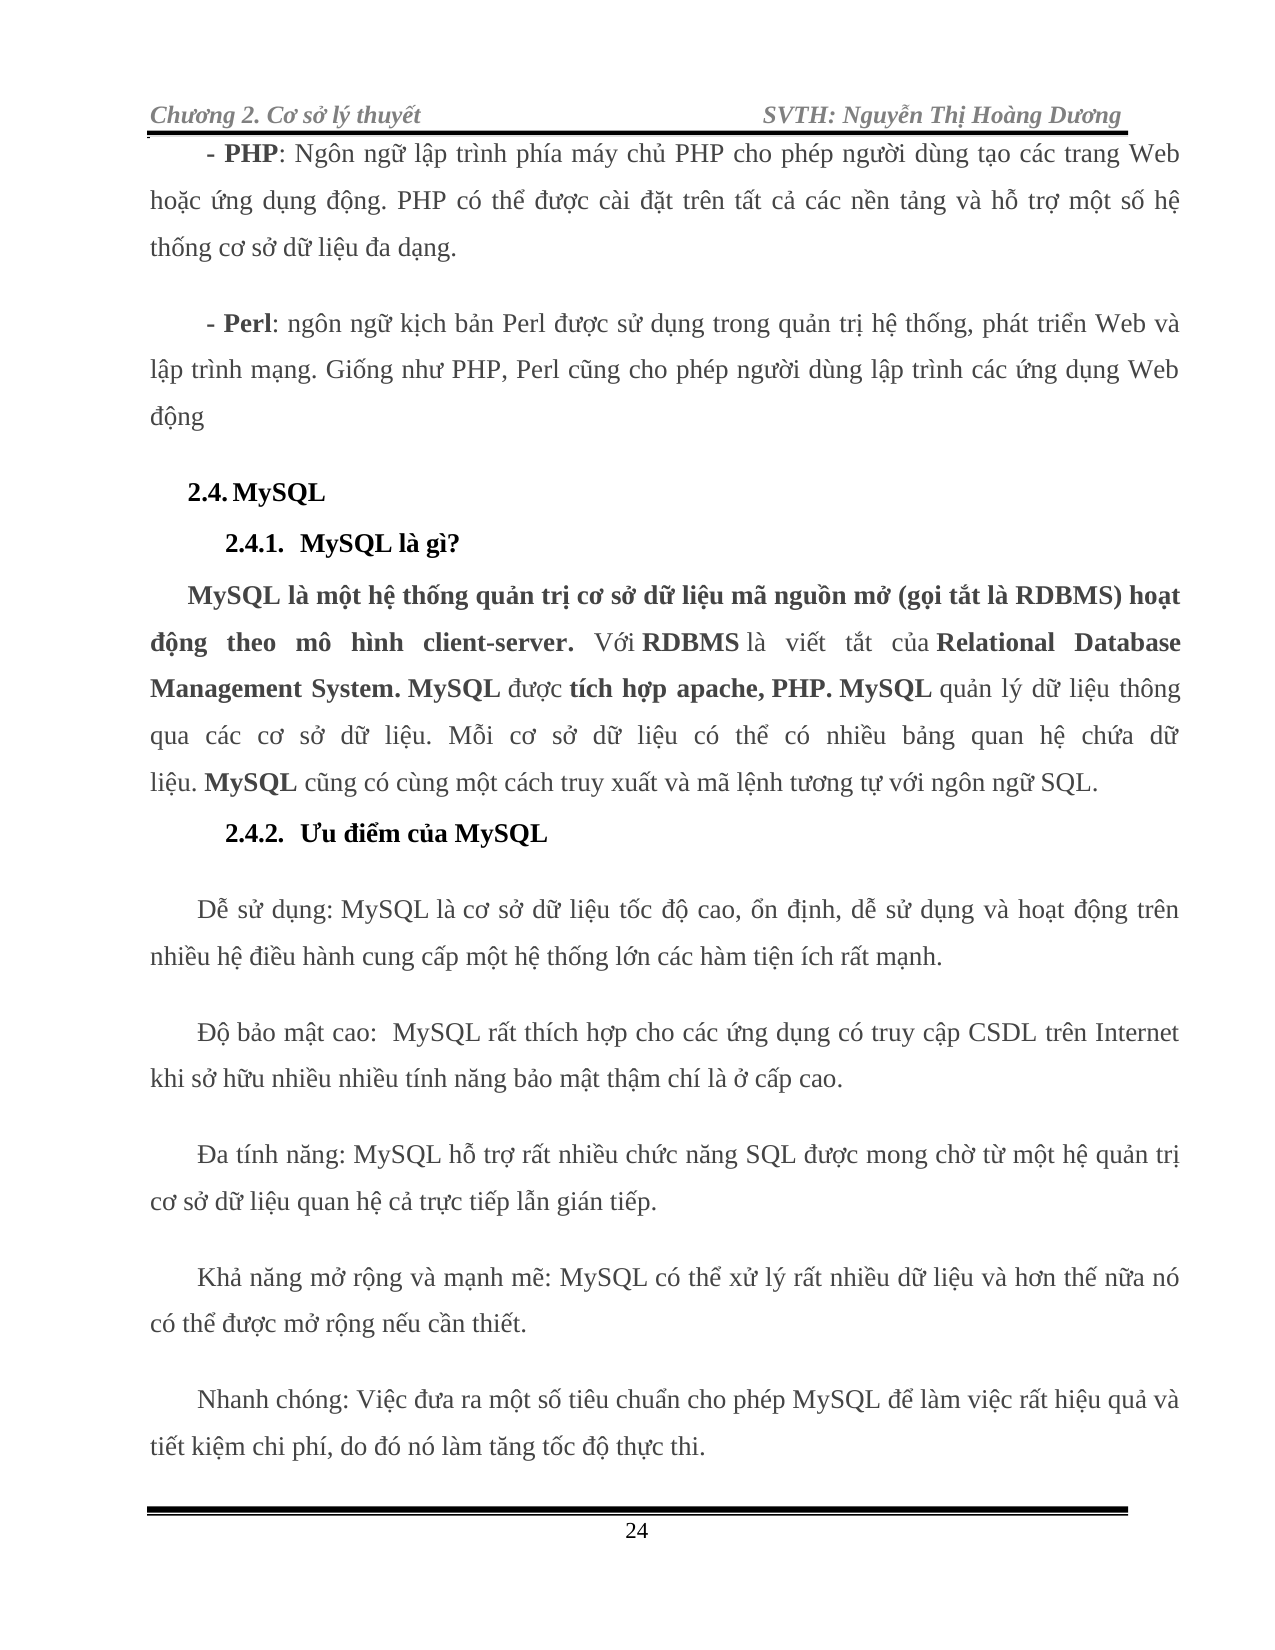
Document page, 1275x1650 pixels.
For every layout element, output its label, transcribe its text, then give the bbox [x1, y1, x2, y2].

text Độ bảo mật cao: MySQL rất thích hợp cho các ứng dụng có truy cập CSDL trên Internet khi sở hữu nhiều nhiều tính năng bảo mật thậm chí là ở cấp cao. [150, 1016, 1181, 1094]
subtitle MySQL [187, 476, 1181, 507]
subtitle MySQL là gì? [225, 527, 1181, 559]
text - PHP: Ngôn ngữ lập trình phía máy chủ PHP cho phép người dùng tạo các trang Web hoặc ứng dụng động. PHP có thể được cài đặt trên tất cả các nền tảng và hỗ trợ một số hệ thống cơ sở dữ liệu đa dạng. [150, 137, 1181, 262]
text - Perl: ngôn ngữ kịch bản Perl được sử dụng trong quản trị hệ thống, phát triển Web và lập trình mạng. Giống như PHP, Perl cũng cho phép người dùng lập trình các ứng dụng Web động [150, 307, 1181, 431]
text Đa tính năng: MySQL hỗ trợ rất nhiều chức năng SQL được mong chờ từ một hệ quản trị cơ sở dữ liệu quan hệ cả trực tiếp lẫn gián tiếp. [150, 1138, 1181, 1216]
text Nhanh chóng: Việc đưa ra một số tiêu chuẩn cho phép MySQL để làm việc rất hiệu quả và tiết kiệm chi phí, do đó nó làm tăng tốc độ thực thi. [150, 1383, 1181, 1461]
text Khả năng mở rộng và mạnh mẽ: MySQL có thể xử lý rất nhiều dữ liệu và hơn thế nữa nó có thể được mở rộng nếu cần thiết. [150, 1261, 1181, 1339]
text Dễ sử dụng: MySQL là cơ sở dữ liệu tốc độ cao, ổn định, dễ sử dụng và hoạt động trên nhiều hệ điều hành cung cấp một hệ thống lớn các hàm tiện ích rất mạnh. [150, 893, 1181, 971]
subtitle MySQL là một hệ thống quản trị cơ sở dữ liệu mã nguồn mở (gọi tắt là RDBMS) hoạt động theo mô hình client-server. Với RDBMS là viết tắt của Relational Database Management System. MySQL được tích hợp apache, PHP. MySQL quản lý dữ liệu thông qua các cơ sở dữ liệu. Mỗi cơ sở dữ liệu có thể có nhiều bảng quan hệ chứa dữ liệu. MySQL cũng có cùng một cách truy xuất và mã lệnh tương tự với ngôn ngữ SQL. [150, 579, 1181, 719]
subtitle Ưu điểm của MySQL [225, 817, 1181, 849]
subtitle MySQL là một hệ thống quản trị cơ sở dữ liệu mã nguồn mở (gọi tắt là RDBMS) hoạt động theo mô hình client-server. Với RDBMS là viết tắt của Relational Database Management System. MySQL được tích hợp apache, PHP. MySQL quản lý dữ liệu thông qua các cơ sở dữ liệu. Mỗi cơ sở dữ liệu có thể có nhiều bảng quan hệ chứa dữ liệu. MySQL cũng có cùng một cách truy xuất và mã lệnh tương tự với ngôn ngữ SQL. [150, 750, 1181, 797]
